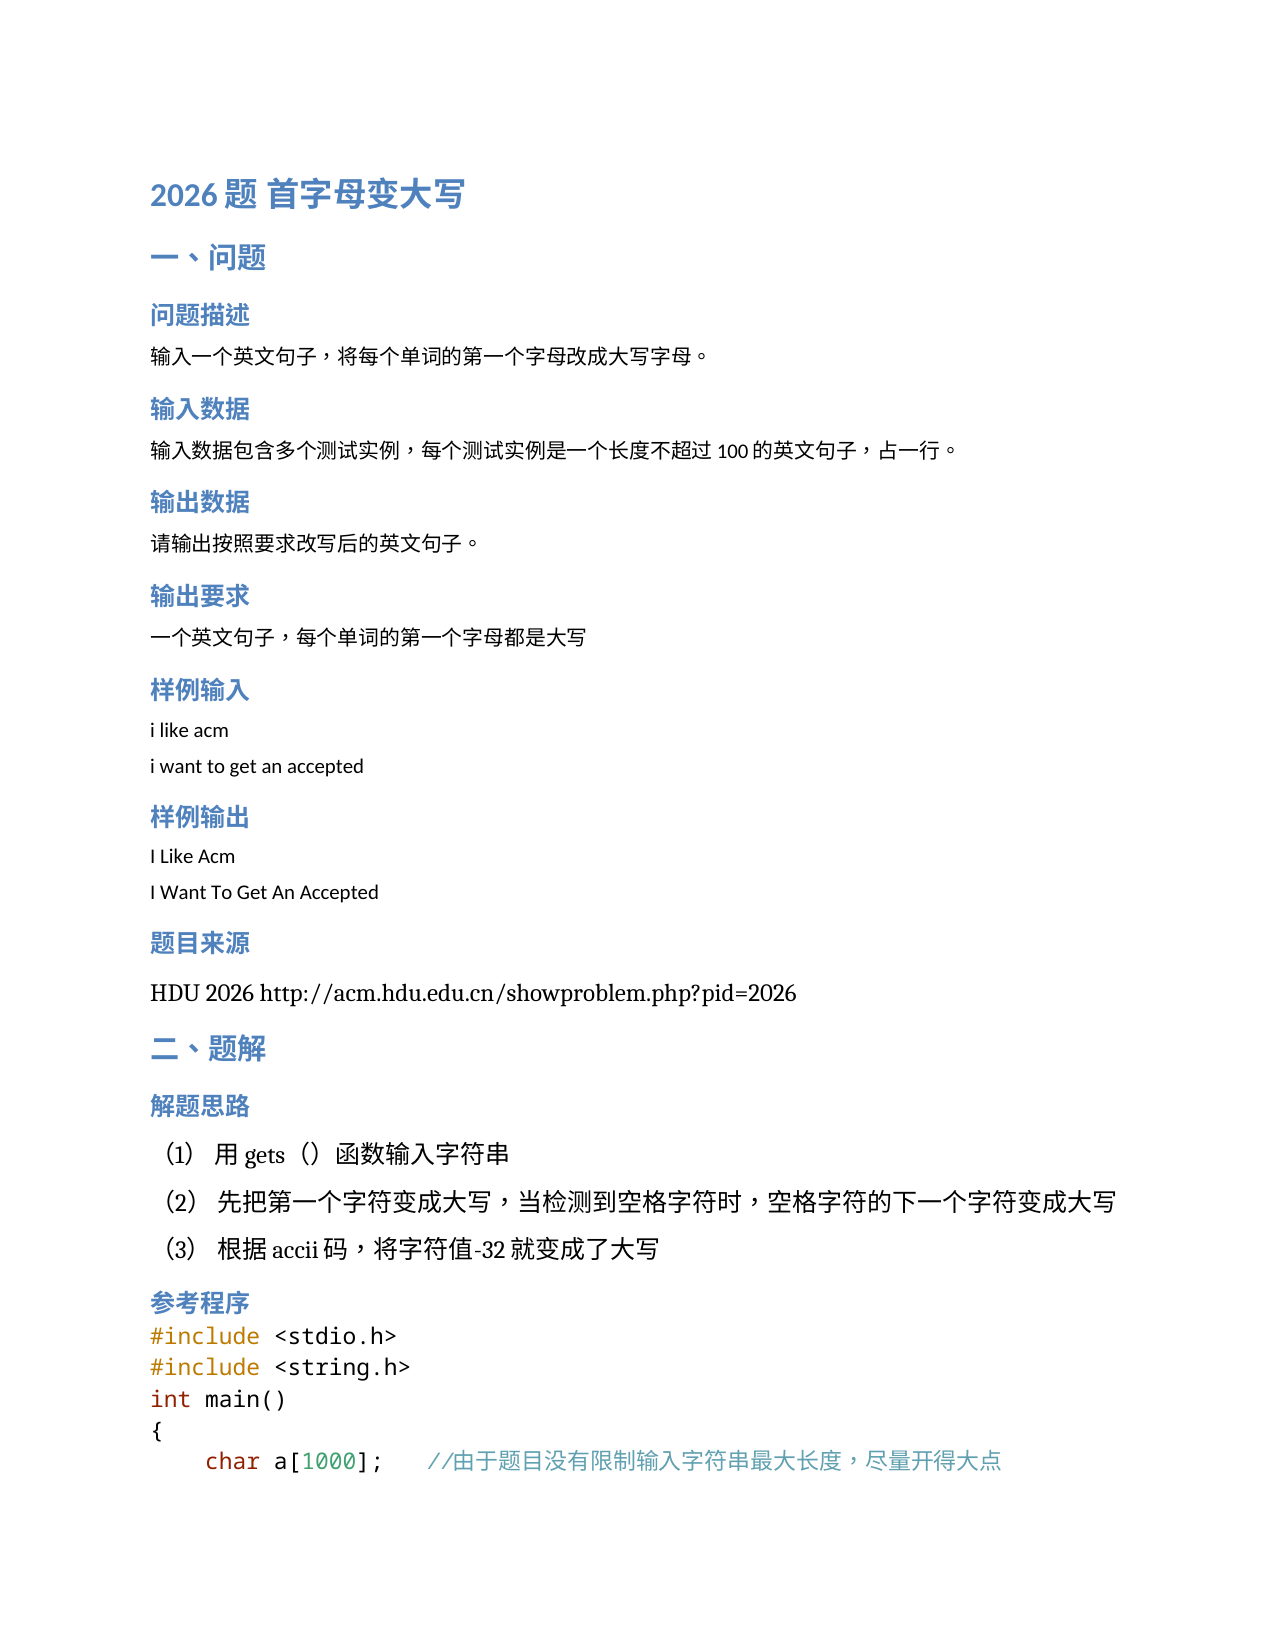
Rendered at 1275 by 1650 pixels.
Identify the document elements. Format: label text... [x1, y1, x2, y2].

subtitle 解题思路 [150, 1089, 1125, 1123]
subtitle 样例输出 [150, 799, 1125, 833]
subtitle 输出要求 [150, 579, 1125, 613]
subtitle 问题描述 [150, 298, 1125, 332]
subtitle 参考程序 [150, 1286, 1125, 1320]
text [150, 1320, 1125, 1476]
text HDU 2026 http://acm.hdu.edu.cn/showproblem.php?pid=2026 [150, 978, 1125, 1007]
text （2） 先把第一个字符变成大写，当检测到空格字符时，空格字符的下一个字符变成大写 [150, 1189, 1125, 1218]
text （3） 根据accii码，将字符值-32就变成了大写 [150, 1236, 1125, 1265]
text I Like Acm [150, 844, 1125, 869]
text I Want To Get An Accepted [150, 879, 1125, 905]
text （1） 用gets（）函数输入字符串 [150, 1141, 1125, 1170]
subtitle 输入数据 [150, 391, 1125, 425]
subtitle 题目来源 [150, 926, 1125, 960]
subtitle 输出数据 [150, 485, 1125, 519]
subtitle 2026题 首字母变大写 [150, 171, 1125, 216]
text 输入一个英文句子，将每个单词的第一个字母改成大写字母。 [150, 342, 1125, 371]
text 请输出按照要求改写后的英文句子。 [150, 529, 1125, 558]
subtitle 一、问题 [150, 237, 1125, 277]
subtitle 样例输入 [150, 673, 1125, 707]
subtitle 二、题解 [150, 1028, 1125, 1068]
text 输入数据包含多个测试实例，每个测试实例是一个长度不超过100的英文句子，占一行。 [150, 436, 1125, 464]
text i like acm [150, 717, 1125, 742]
text i want to get an accepted [150, 753, 1125, 778]
text 一个英文句子，每个单词的第一个字母都是大写 [150, 623, 1125, 652]
